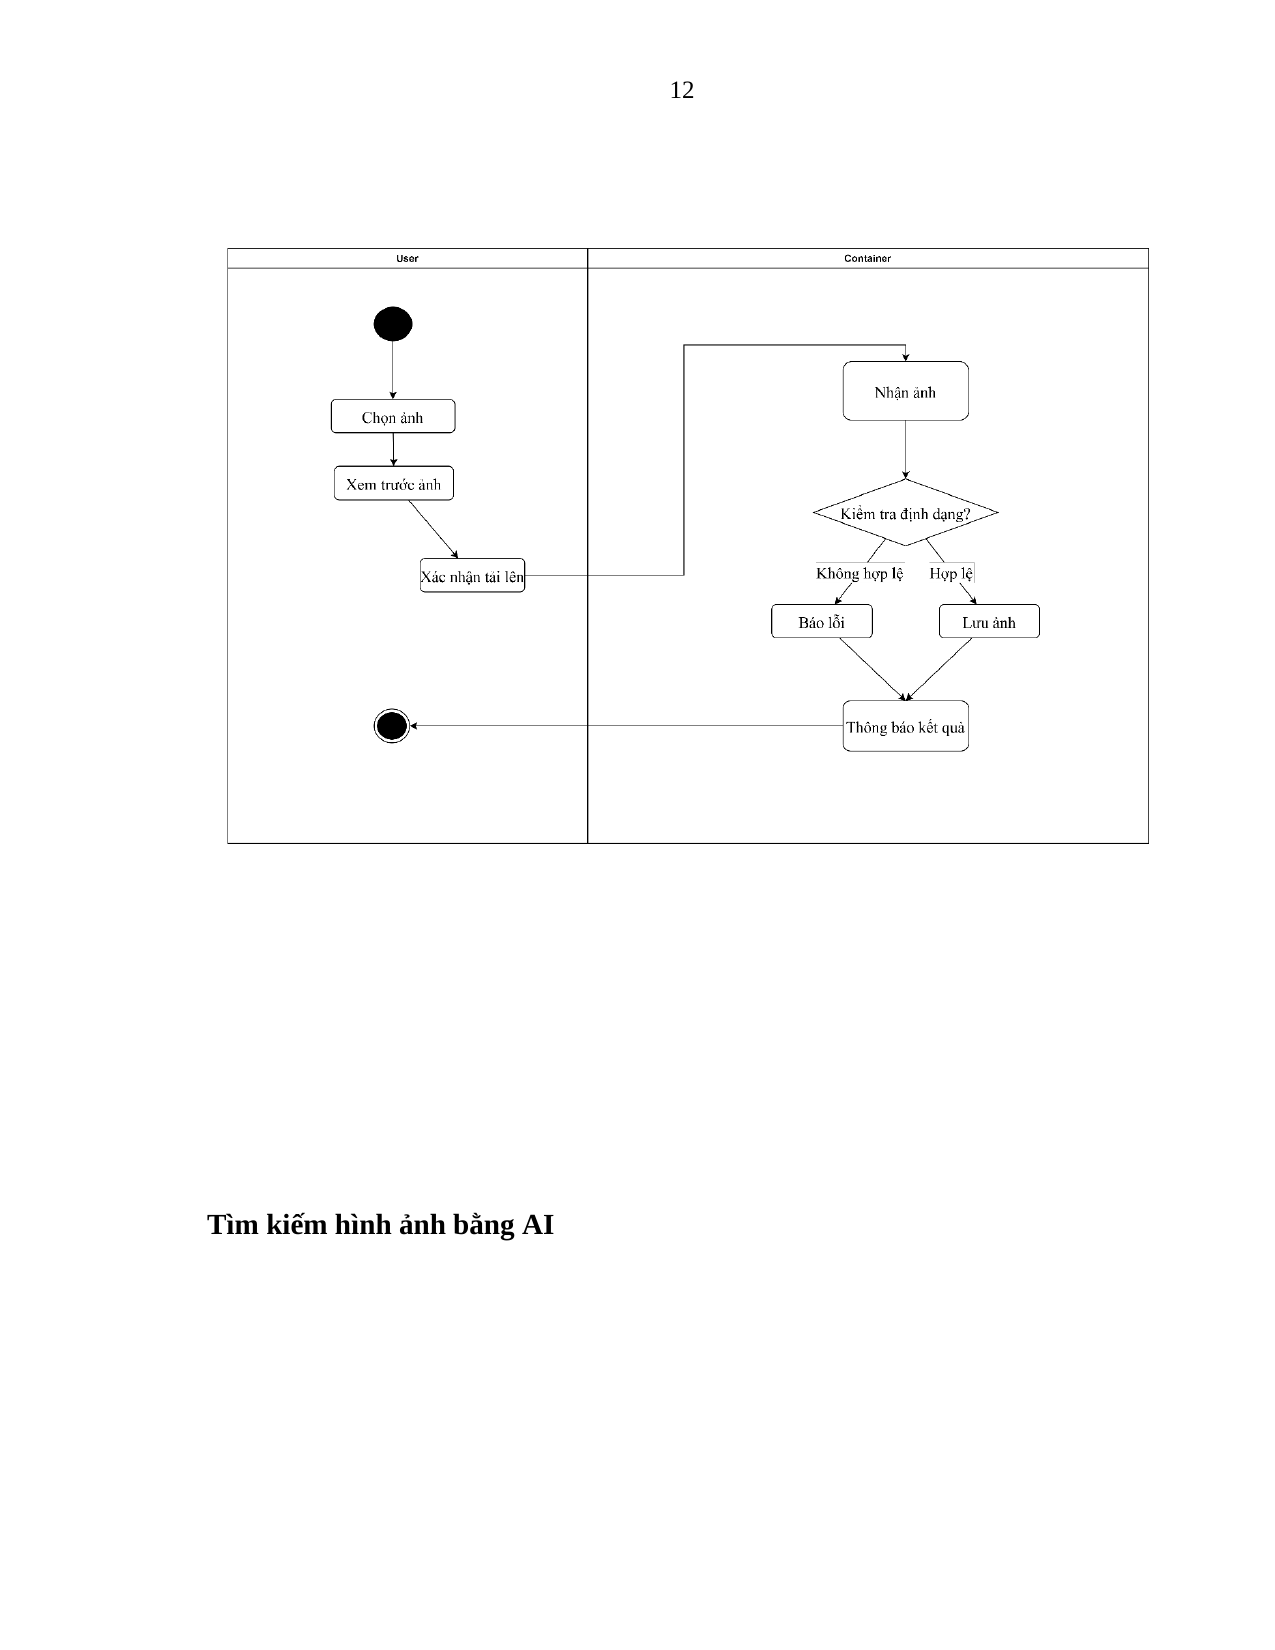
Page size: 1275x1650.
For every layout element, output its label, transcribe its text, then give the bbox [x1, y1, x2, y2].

picture [206, 206, 1157, 1102]
text Tìm kiếm hình ảnh bằng AI [207, 1207, 1126, 1241]
